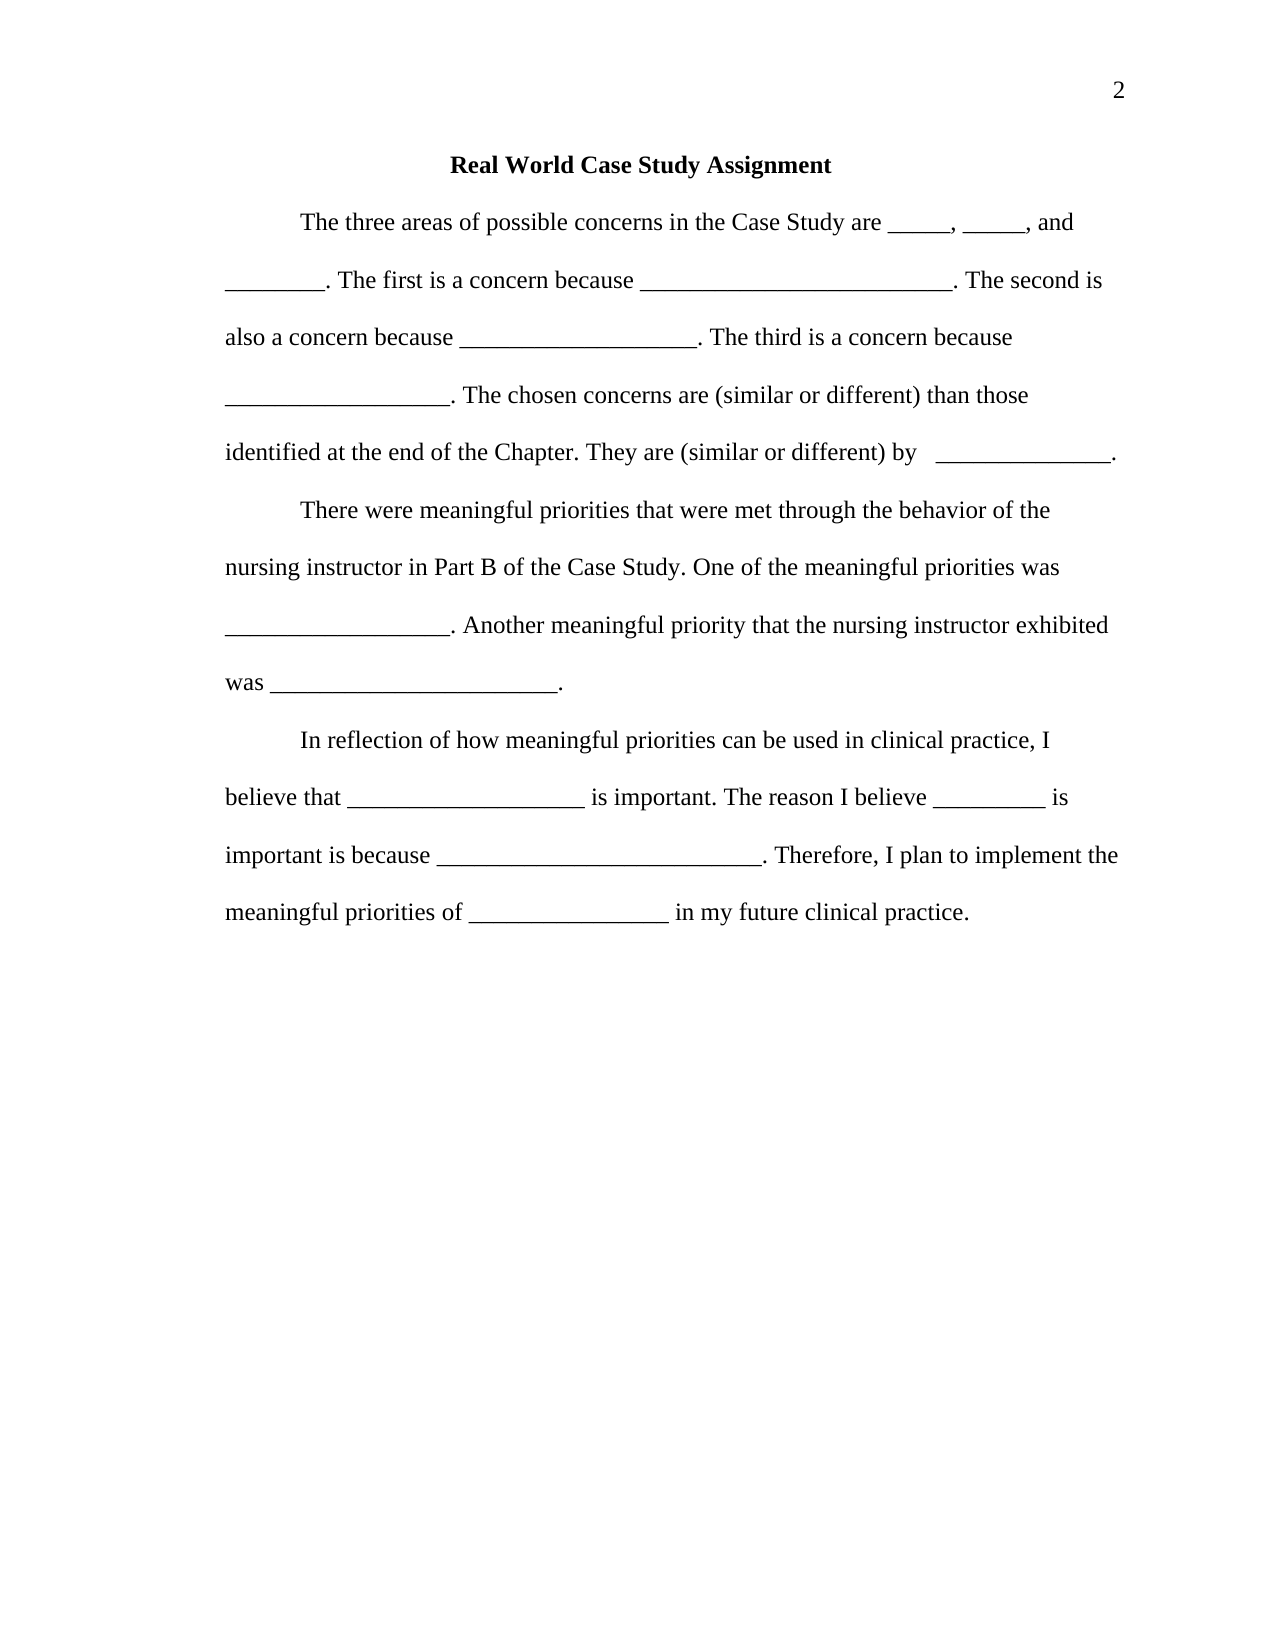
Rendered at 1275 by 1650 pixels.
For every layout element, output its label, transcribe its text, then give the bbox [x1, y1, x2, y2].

text The three areas of possible concerns in the Case Study are _____, _____, and ________. The first is a concern because _________________________. The second is also a concern because ___________________. The third is a concern because __________________. The chosen concerns are (similar or different) than those identified at the end of the Chapter. They are (similar or different) by ______________. [225, 207, 1125, 466]
text There were meaningful priorities that were met through the behavior of the nursing instructor in Part B of the Case Study. One of the meaningful priorities was __________________. Another meaningful priority that the nursing instructor exhibited was _______________________. [225, 495, 1125, 696]
title Real World Case Study Assignment [150, 150, 1125, 179]
text In reflection of how meaningful priorities can be used in clinical practice, I believe that ___________________ is important. The reason I believe _________ is important is because __________________________. Therefore, I plan to implement the meaningful priorities of ________________ in my future clinical practice. [225, 725, 1125, 926]
